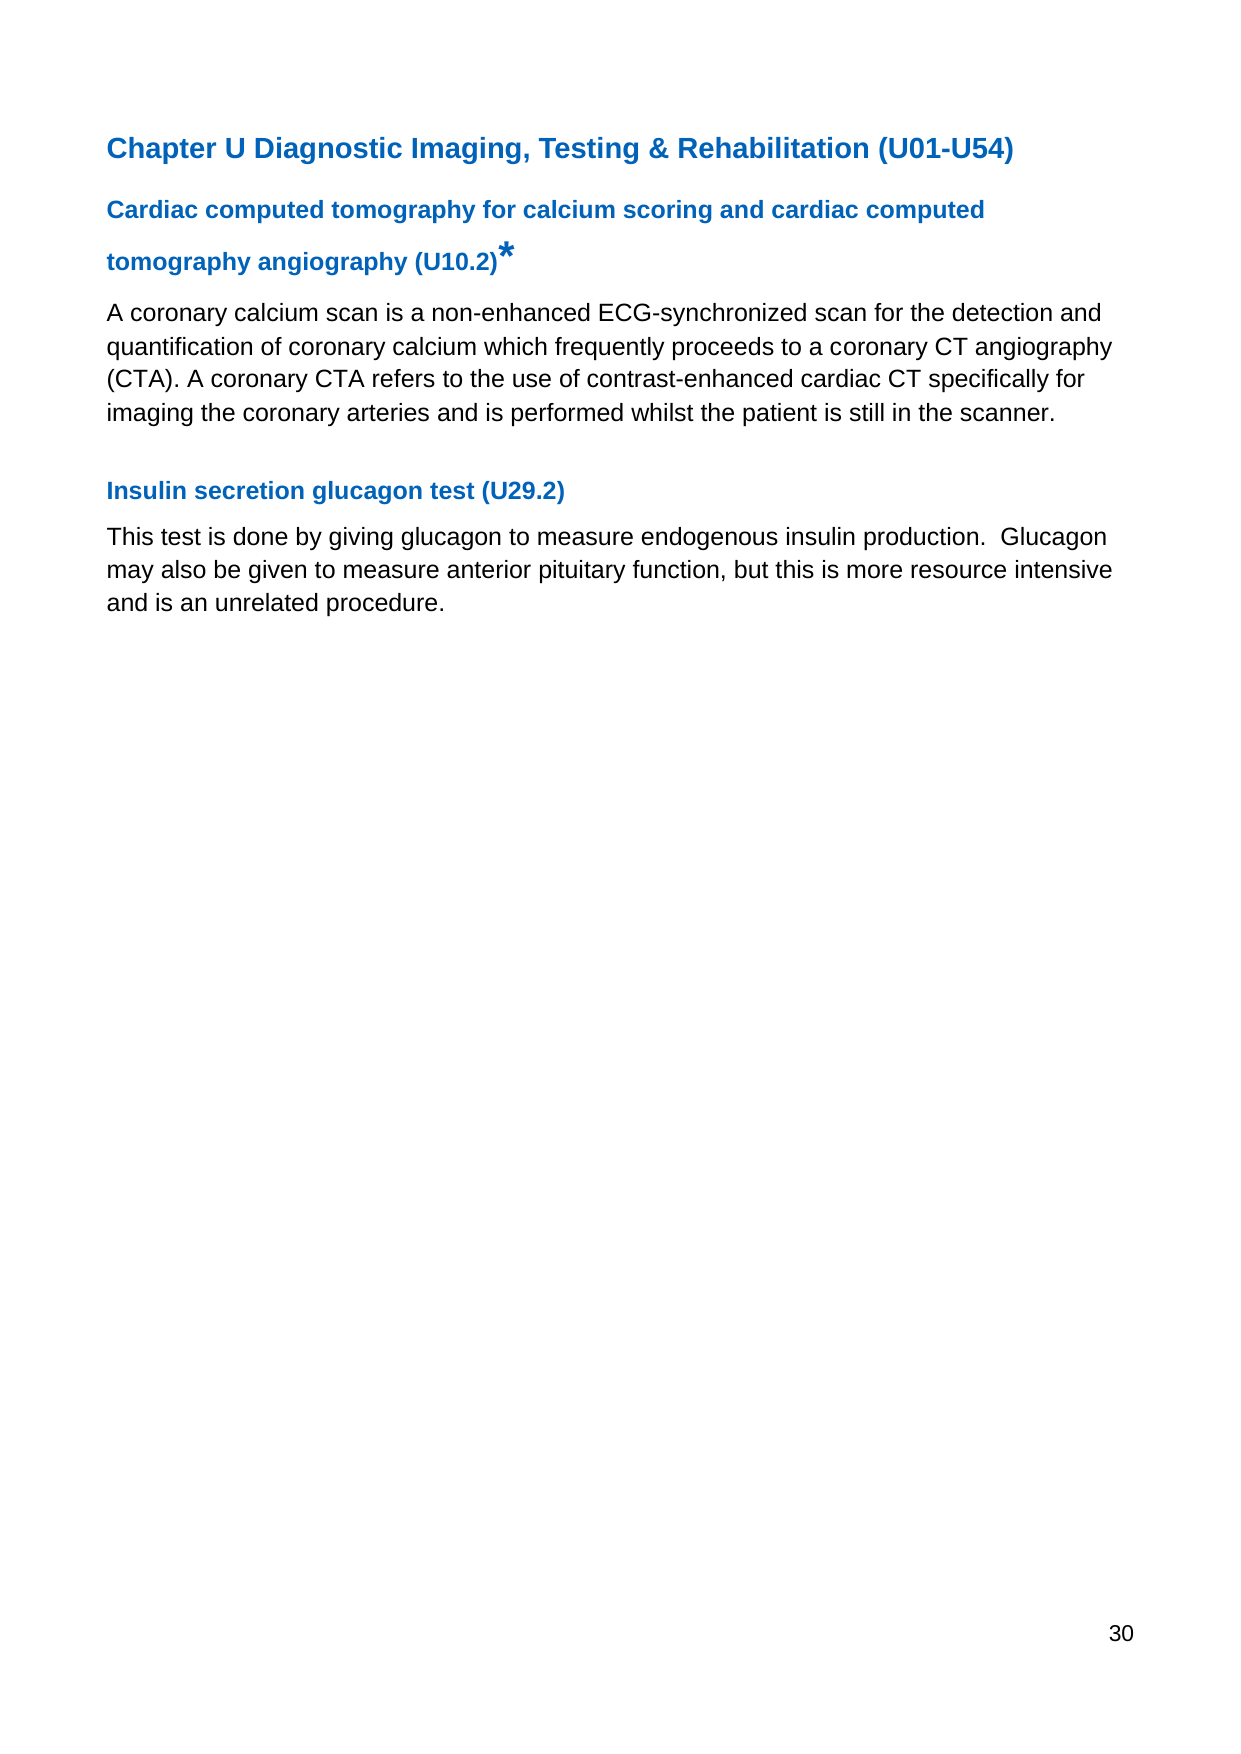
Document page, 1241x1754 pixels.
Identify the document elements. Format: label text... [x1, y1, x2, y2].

subtitle Cardiac computed tomography for calcium scoring and cardiac computed tomography angiography (U10.2)* [106, 195, 1134, 279]
subtitle Insulin secretion glucagon test (U29.2) [106, 476, 1134, 505]
text This test is done by giving glucagon to measure endogenous insulin production. Glucagon may also be given to measure anterior pituitary function, but this is more resource intensive and is an unrelated procedure. [106, 522, 1134, 616]
subtitle Chapter U Diagnostic Imaging, Testing & Rehabilitation (U01-U54) [106, 131, 1134, 165]
text A coronary calcium scan is a non-enhanced ECG-synchronized scan for the detection and quantification of coronary calcium which frequently proceeds to a coronary CT angiography (CTA). A coronary CTA refers to the use of contrast-enhanced cardiac CT specifically for imaging the coronary arteries and is performed whilst the patient is still in the scanner. [106, 298, 1134, 426]
